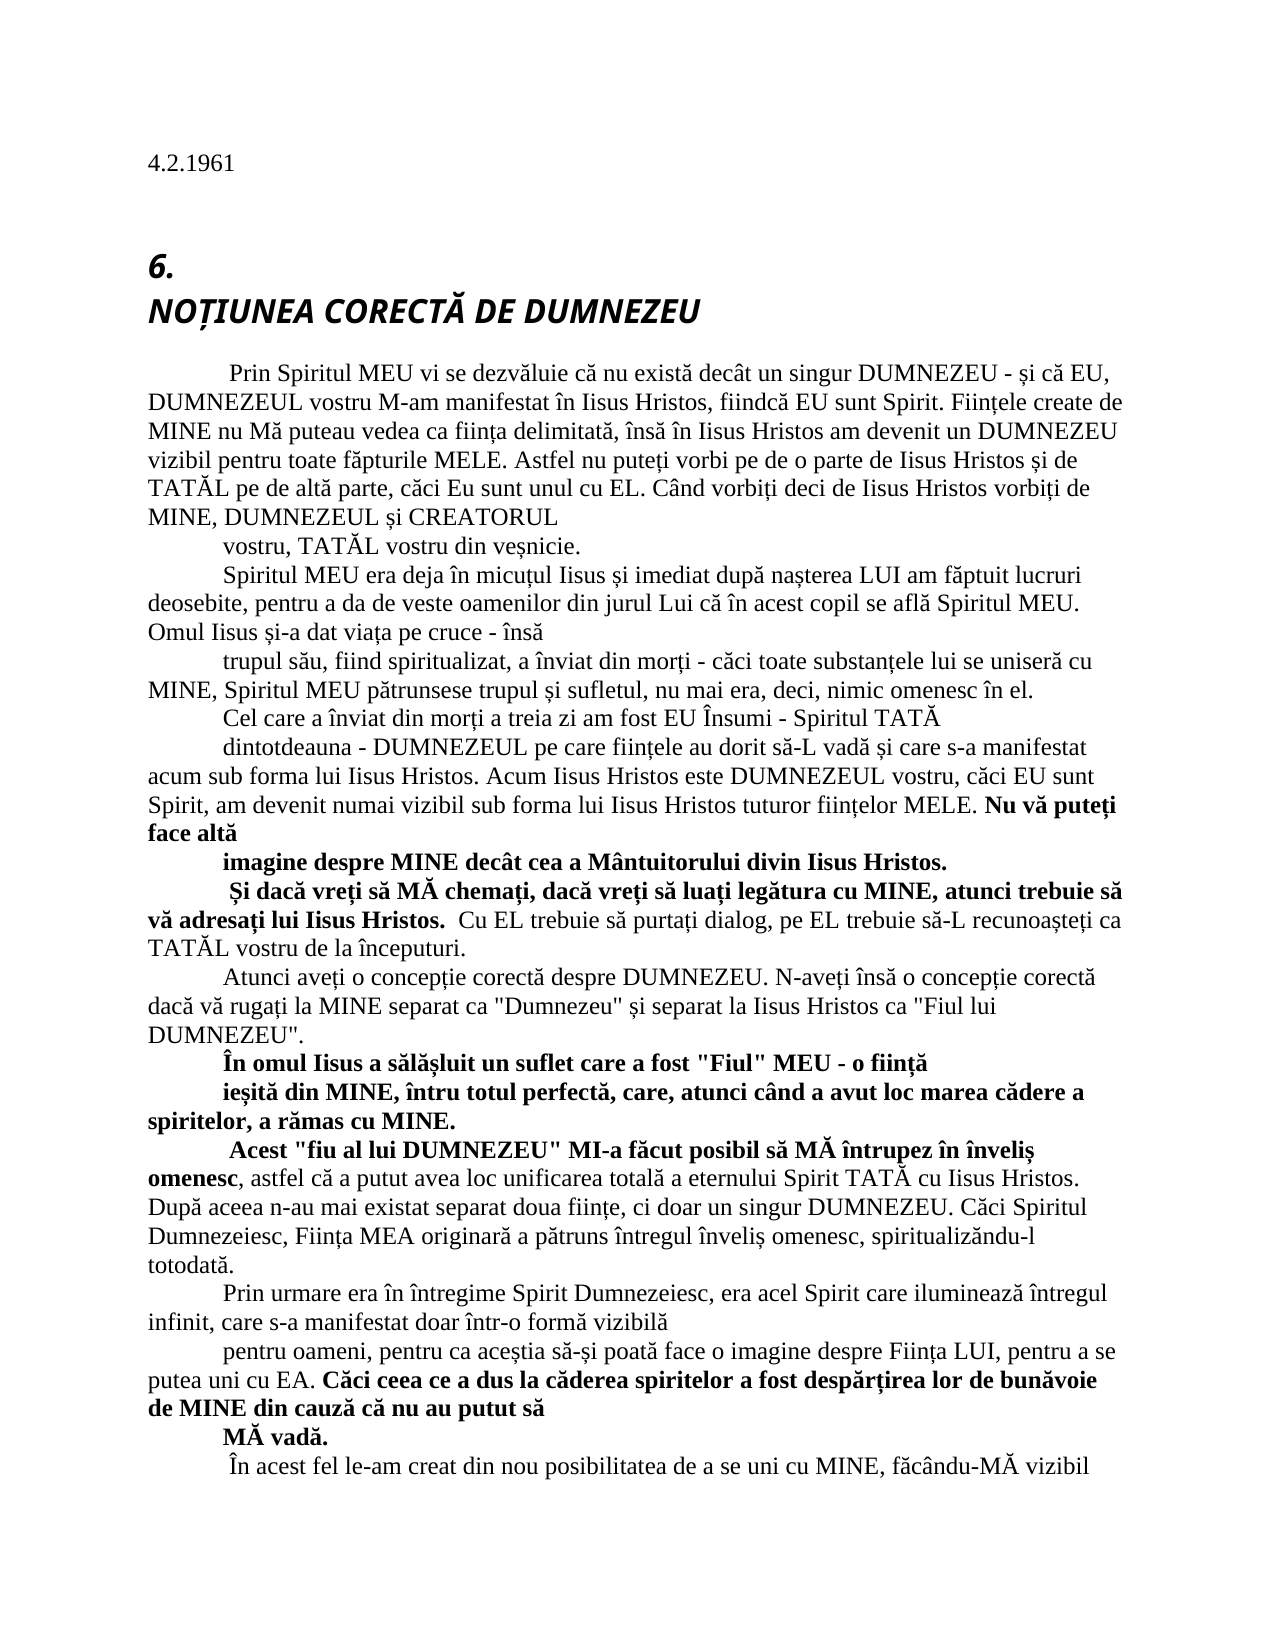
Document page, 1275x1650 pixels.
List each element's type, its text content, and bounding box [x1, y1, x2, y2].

text Prin urmare era în întregime Spirit Dumnezeiesc, era acel Spirit care iluminează întregul infinit, care s-a manifestat doar într-o formă vizibilă [148, 1278, 1127, 1336]
text Și dacă vreți să MĂ chemați, dacă vreți să luați legătura cu MINE, atunci trebuie să vă adresați lui Iisus Hristos. Cu EL trebuie să purtați dialog, pe EL trebuie să-L recunoașteți ca TATĂL vostru de la începuturi. [148, 876, 1127, 962]
text trupul său, fiind spiritualizat, a înviat din morți - căci toate substanțele lui se uniseră cu MINE, Spiritul MEU pătrunsese trupul și sufletul, nu mai era, deci, nimic omenesc în el. [148, 646, 1127, 703]
text Prin Spiritul MEU vi se dezvăluie că nu există decât un singur DUMNEZEU - și că EU, DUMNEZEUL vostru M-am manifestat în Iisus Hristos, fiindcă EU sunt Spirit. Ființele create de MINE nu Mă puteau vedea ca ființa delimitată, însă în Iisus Hristos am devenit un DUMNEZEU vizibil pentru toate făpturile MELE. Astfel nu puteți vorbi pe de o parte de Iisus Hristos și de TATĂL pe de altă parte, căci Eu sunt unul cu EL. Când vorbiți deci de Iisus Hristos vorbiți de MINE, DUMNEZEUL și CREATORUL [148, 358, 1127, 531]
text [148, 1451, 1127, 1480]
text Acest "fiu al lui DUMNEZEU" MI-a făcut posibil să MĂ întrupez în înveliș omenesc, astfel că a putut avea loc unificarea totală a eternului Spirit TATĂ cu Iisus Hristos. După aceea n-au mai existat separat doua ființe, ci doar un singur DUMNEZEU. Căci Spiritul Dumnezeiesc, Ființa MEA originară a pătruns întregul înveliș omenesc, spiritualizăndu-l totodată. [148, 1135, 1127, 1278]
text vostru, TATĂL vostru din veșnicie. [148, 531, 1127, 560]
text Spiritul MEU era deja în micuțul Iisus și imediat după nașterea LUI am făptuit lucruri deosebite, pentru a da de veste oamenilor din jurul Lui că în acest copil se află Spiritul MEU. Omul Iisus și-a dat viața pe cruce - însă [148, 560, 1127, 646]
text ieșită din MINE, întru totul perfectă, care, atunci când a avut loc marea cădere a spiritelor, a rămas cu MINE. [148, 1077, 1127, 1135]
text imagine despre MINE decât cea a Mântuitorului divin Iisus Hristos. [148, 847, 1127, 876]
text În omul Iisus a sălășluit un suflet care a fost "Fiul" MEU - o ființă [148, 1048, 1127, 1077]
text 4.2.1961 [148, 148, 1127, 176]
subtitle 6. NOȚIUNEA CORECTĂ DE DUMNEZEU [148, 243, 1127, 333]
text Atunci aveți o concepție corectă despre DUMNEZEU. N-aveți însă o concepție corectă dacă vă rugați la MINE separat ca "Dumnezeu" și separat la Iisus Hristos ca "Fiul lui DUMNEZEU". [148, 962, 1127, 1048]
text Cel care a înviat din morți a treia zi am fost EU Însumi - Spiritul TATĂ [148, 703, 1127, 732]
text MĂ vadă. [148, 1422, 1127, 1451]
text dintotdeauna - DUMNEZEUL pe care ființele au dorit să-L vadă și care s-a manifestat acum sub forma lui Iisus Hristos. Acum Iisus Hristos este DUMNEZEUL vostru, căci EU sunt Spirit, am devenit numai vizibil sub forma lui Iisus Hristos tuturor ființelor MELE. Nu vă puteți face altă [148, 732, 1127, 847]
text pentru oameni, pentru ca aceștia să-și poată face o imagine despre Ființa LUI, pentru a se putea uni cu EA. Căci ceea ce a dus la căderea spiritelor a fost despărțirea lor de bunăvoie de MINE din cauză că nu au putut să [148, 1336, 1127, 1422]
